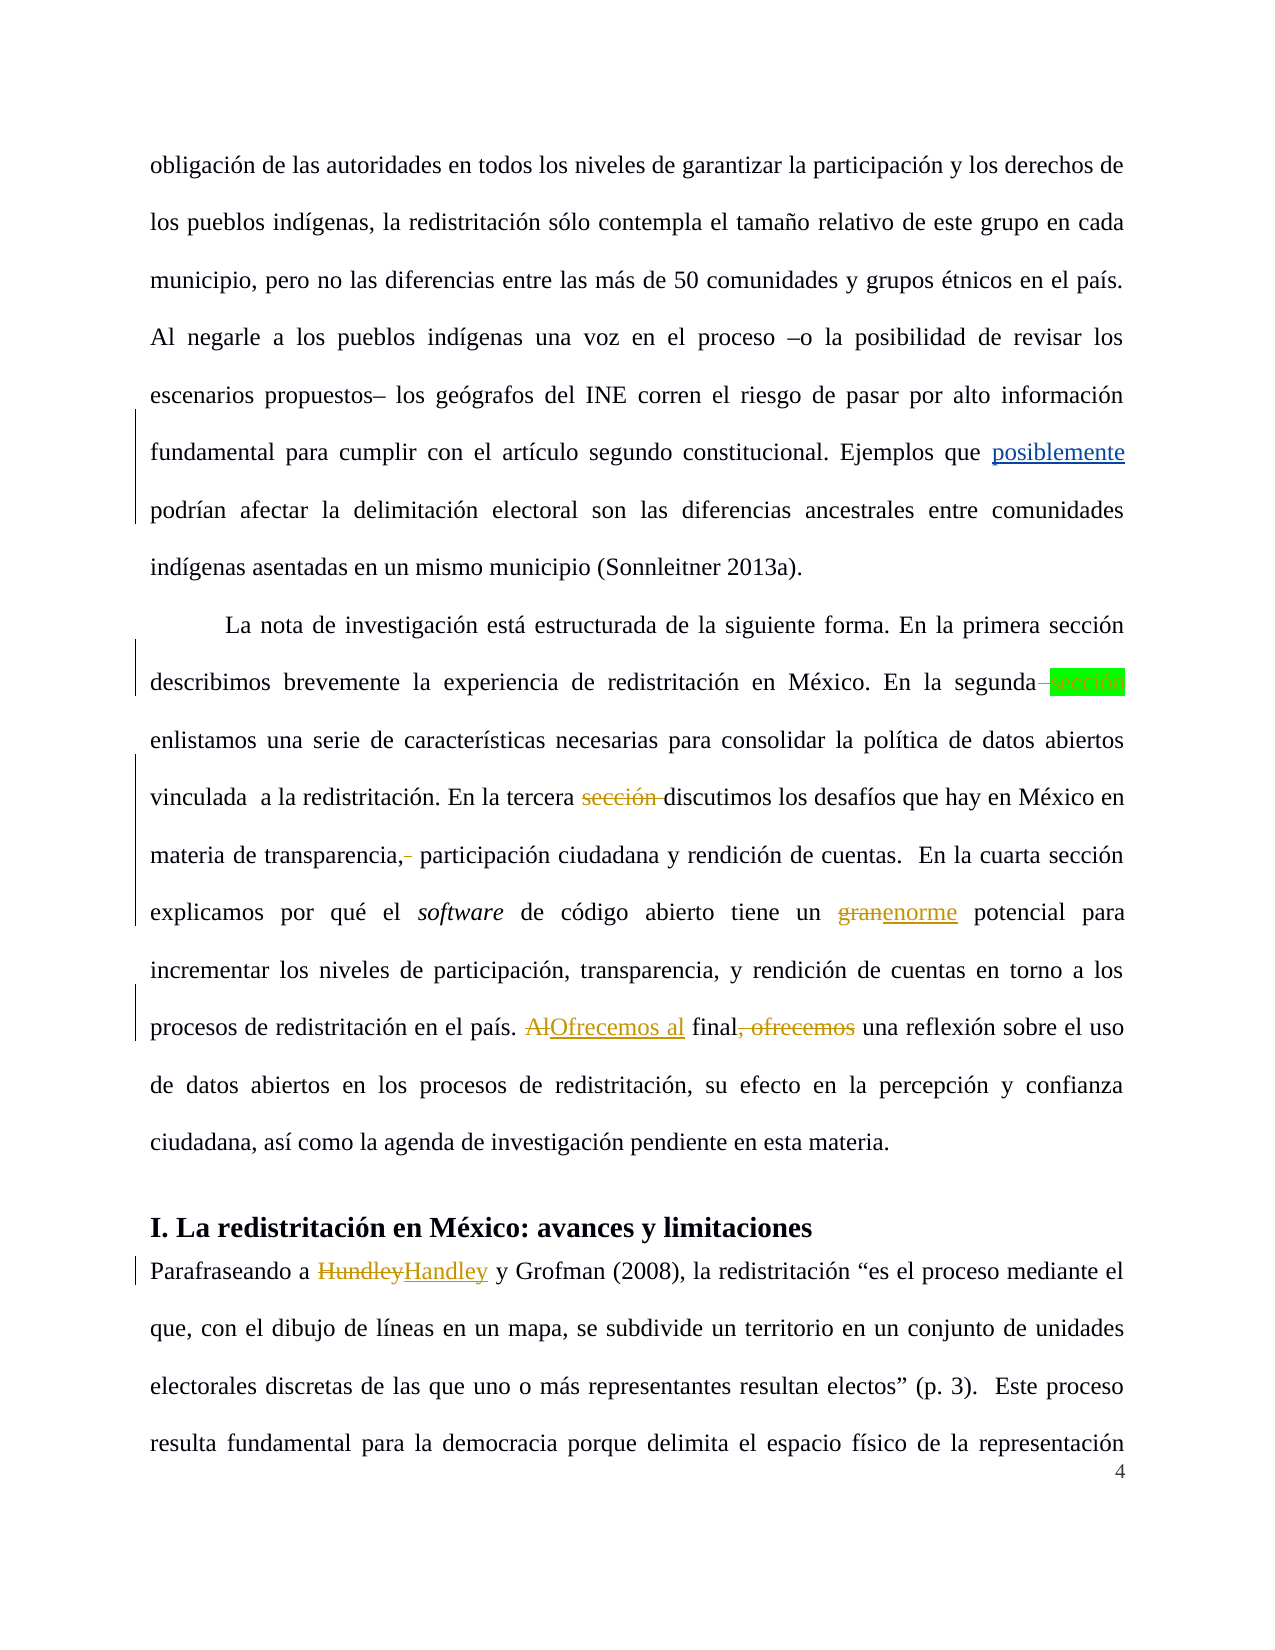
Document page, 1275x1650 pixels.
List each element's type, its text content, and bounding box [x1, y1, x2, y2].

subtitle I. La redistritación en México: avances y limitaciones [150, 1210, 1125, 1243]
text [150, 1256, 1125, 1457]
text La nota de investigación está estructurada de la siguiente forma. En la primera sección describimos brevemente la experiencia de redistritación en México. En la segunda enlistamos una serie de características necesarias para consolidar la política de datos abiertos vinculada a la redistritación. En la tercera discutimos los desafíos que hay en México en materia de transparencia, participación ciudadana y rendición de cuentas. En la cuarta sección explicamos por qué el software de código abierto tiene un potencial para incrementar los niveles de participación, transparencia, y rendición de cuentas en torno a los procesos de redistritación en el país. final una reflexión sobre el uso de datos abiertos en los procesos de redistritación, su efecto en la percepción y confianza ciudadana, así como la agenda de investigación pendiente en esta materia. [150, 610, 1125, 1156]
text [150, 150, 1125, 581]
